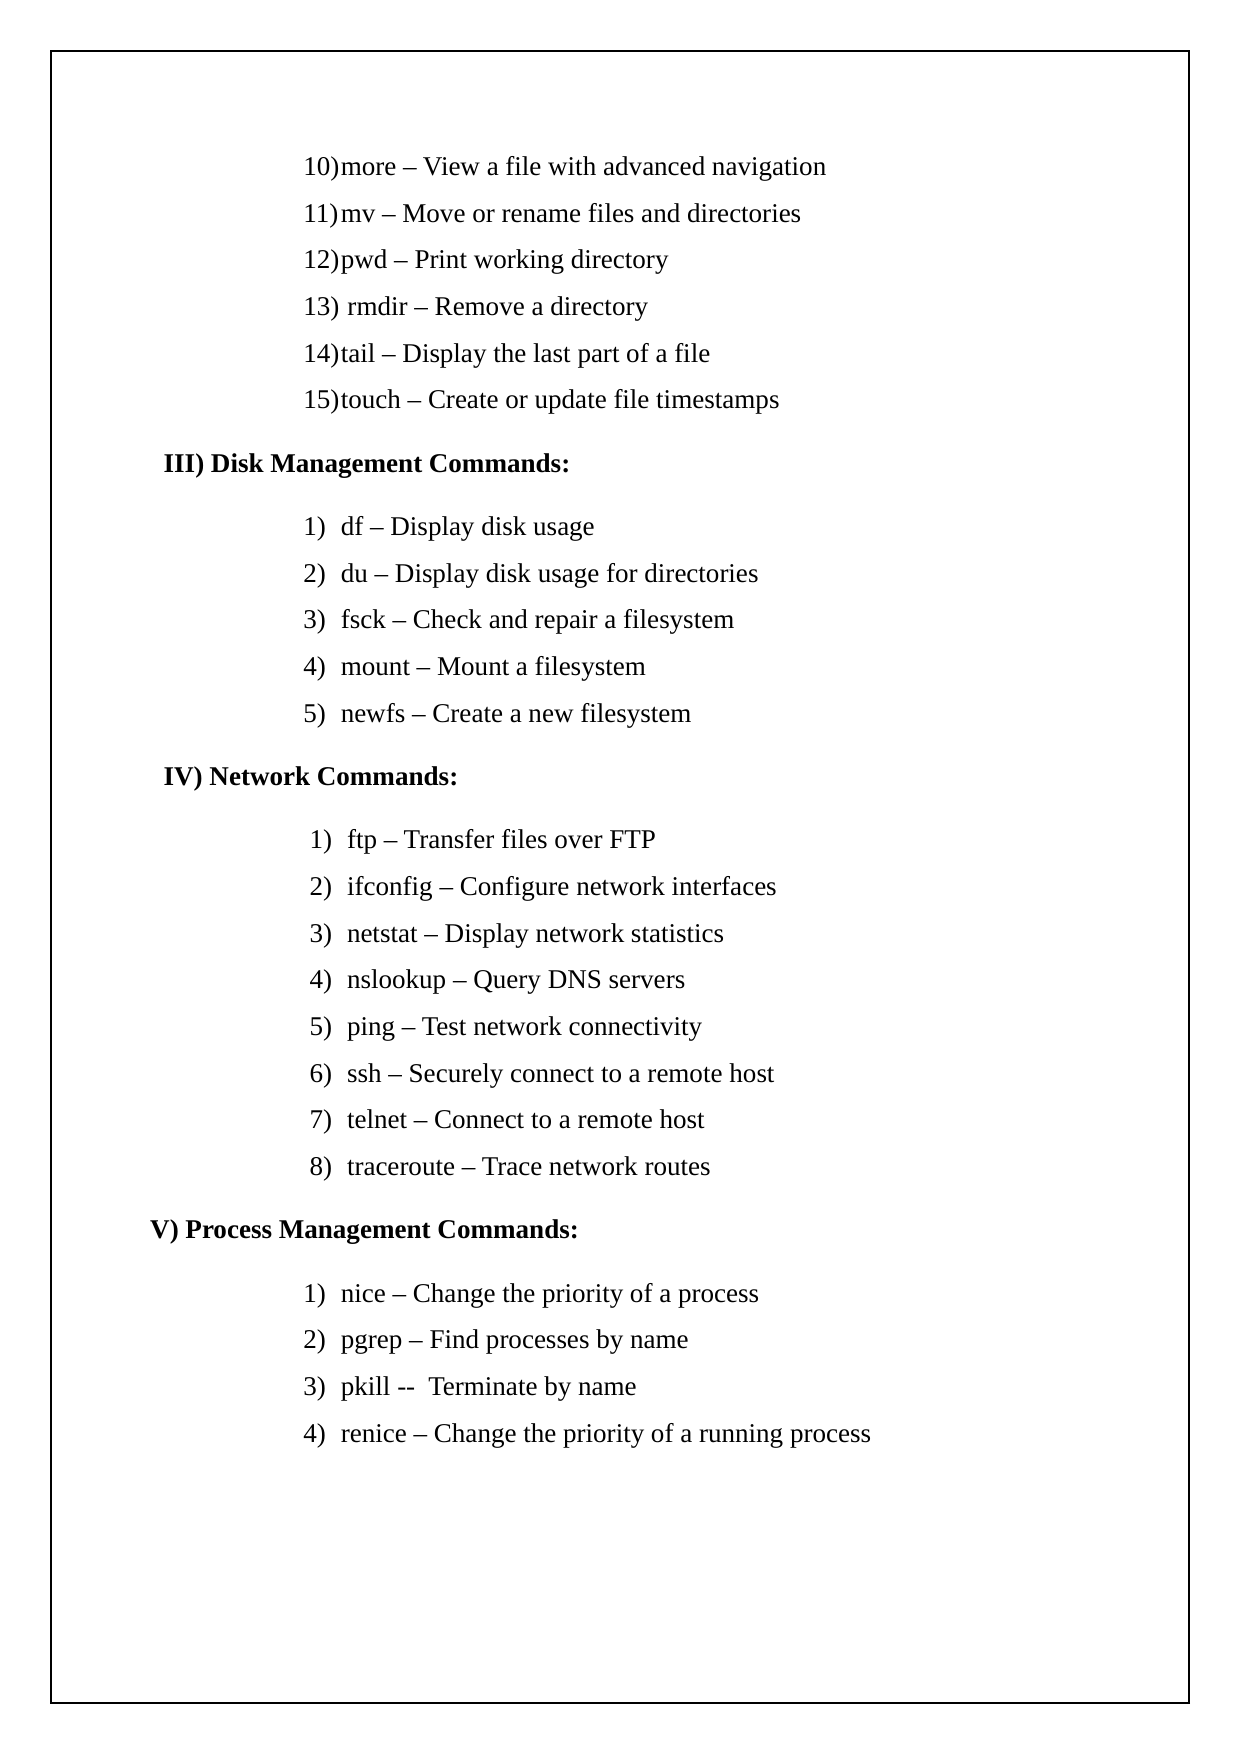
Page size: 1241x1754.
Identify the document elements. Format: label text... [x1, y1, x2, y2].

list more – View a file with advanced navigation [303, 150, 1090, 181]
list netstat – Display network statistics [309, 917, 1090, 948]
list rmdir – Remove a directory [303, 290, 1090, 321]
list touch – Create or update file timestamps [303, 383, 1090, 414]
list fsck – Check and repair a filesystem [303, 603, 1090, 634]
list telnet – Connect to a remote host [309, 1103, 1090, 1134]
list ftp – Transfer files over FTP [309, 823, 1090, 854]
list pwd – Print working directory [303, 243, 1090, 274]
text III) Disk Management Commands: [150, 447, 1090, 478]
list ssh – Securely connect to a remote host [309, 1057, 1090, 1088]
text IV) Network Commands: [150, 760, 1090, 791]
list tail – Display the last part of a file [303, 337, 1090, 368]
list ifconfig – Configure network interfaces [309, 870, 1090, 901]
list traceroute – Trace network routes [309, 1150, 1090, 1181]
list df – Display disk usage [303, 510, 1090, 541]
list pkill -- Terminate by name [303, 1370, 1090, 1401]
list mount – Mount a filesystem [303, 650, 1090, 681]
list du – Display disk usage for directories [303, 557, 1090, 588]
text V) Process Management Commands: [150, 1213, 1090, 1244]
list renice – Change the priority of a running process [303, 1417, 1090, 1448]
list ping – Test network connectivity [309, 1010, 1090, 1041]
list mv – Move or rename files and directories [303, 197, 1090, 228]
list nice – Change the priority of a process [303, 1277, 1090, 1308]
list nslookup – Query DNS servers [309, 963, 1090, 994]
list pgrep – Find processes by name [303, 1323, 1090, 1354]
list newfs – Create a new filesystem [303, 697, 1090, 728]
